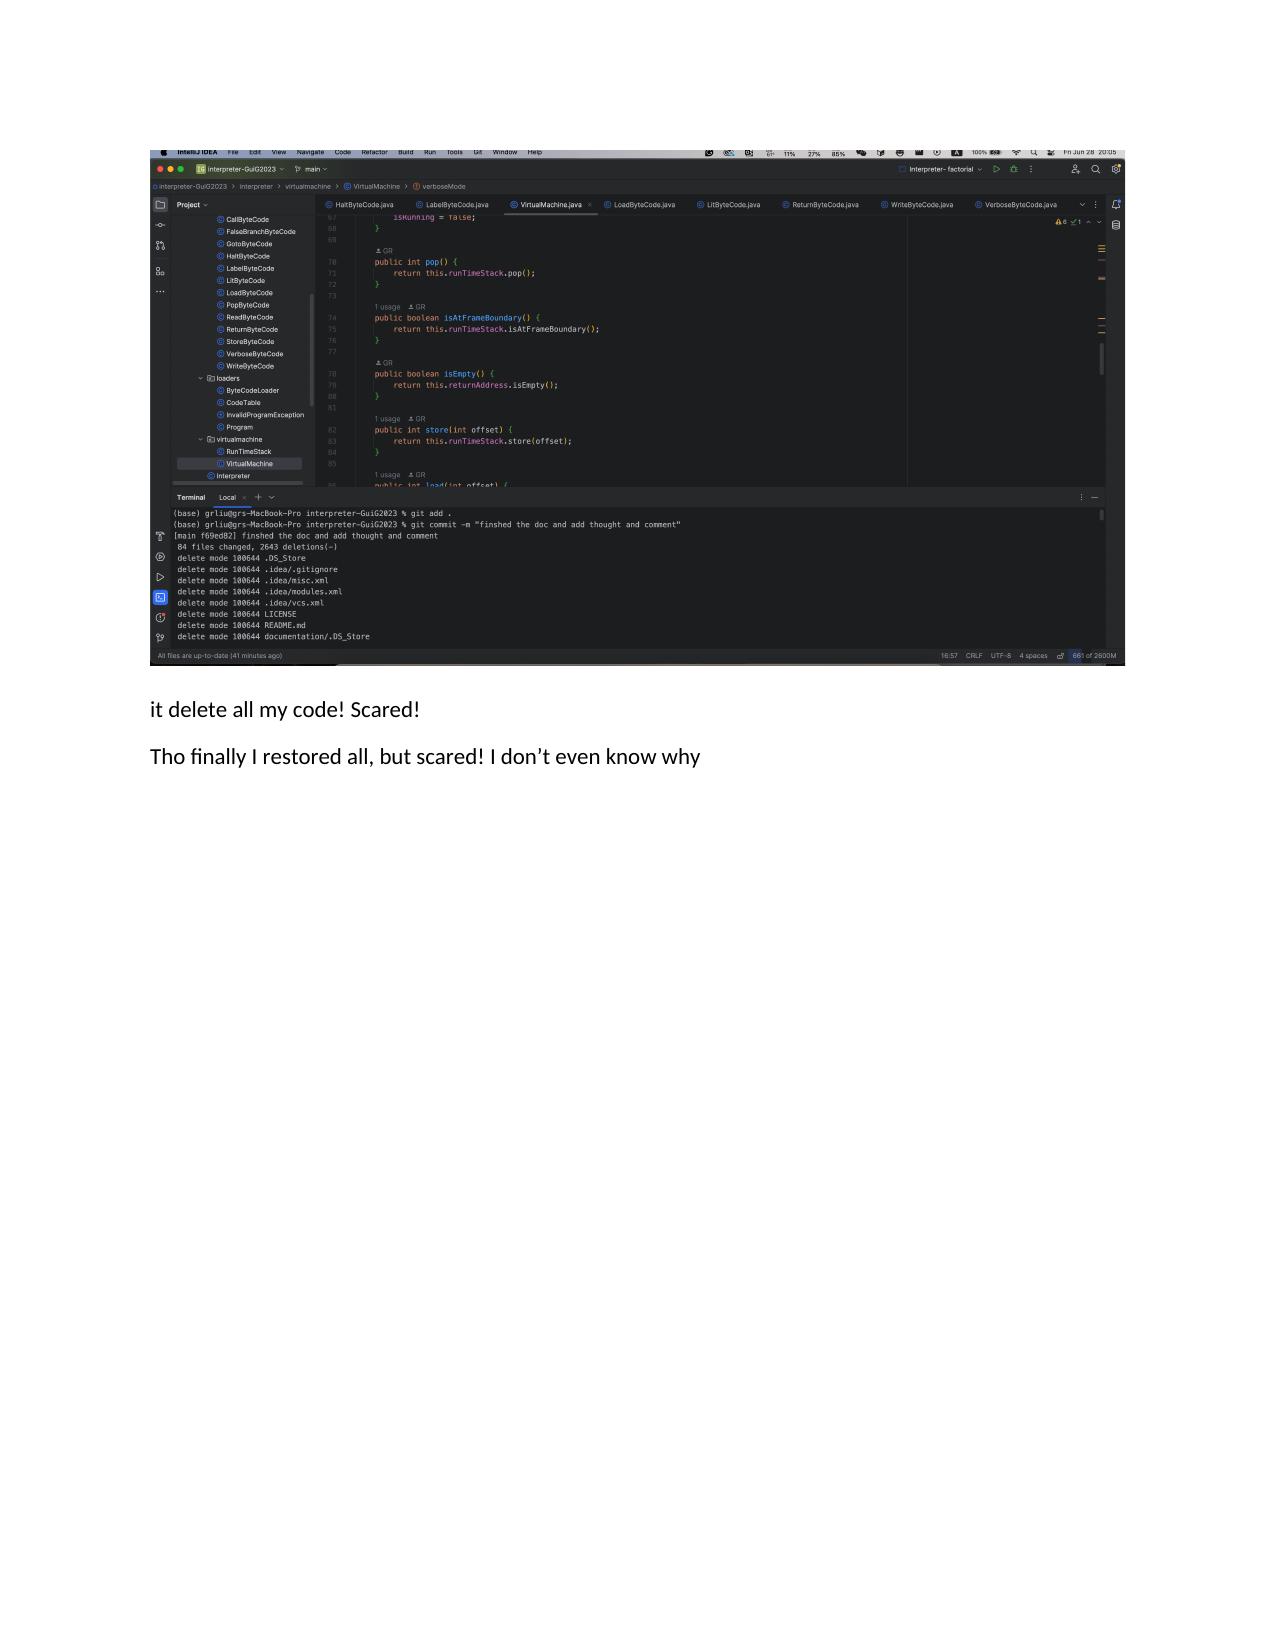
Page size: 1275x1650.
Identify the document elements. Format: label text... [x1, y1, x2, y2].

text Tho finally I restored all, but scared! I don’t even know why [150, 742, 1125, 770]
text it delete all my code! Scared! [150, 695, 1125, 723]
picture [150, 150, 1125, 666]
